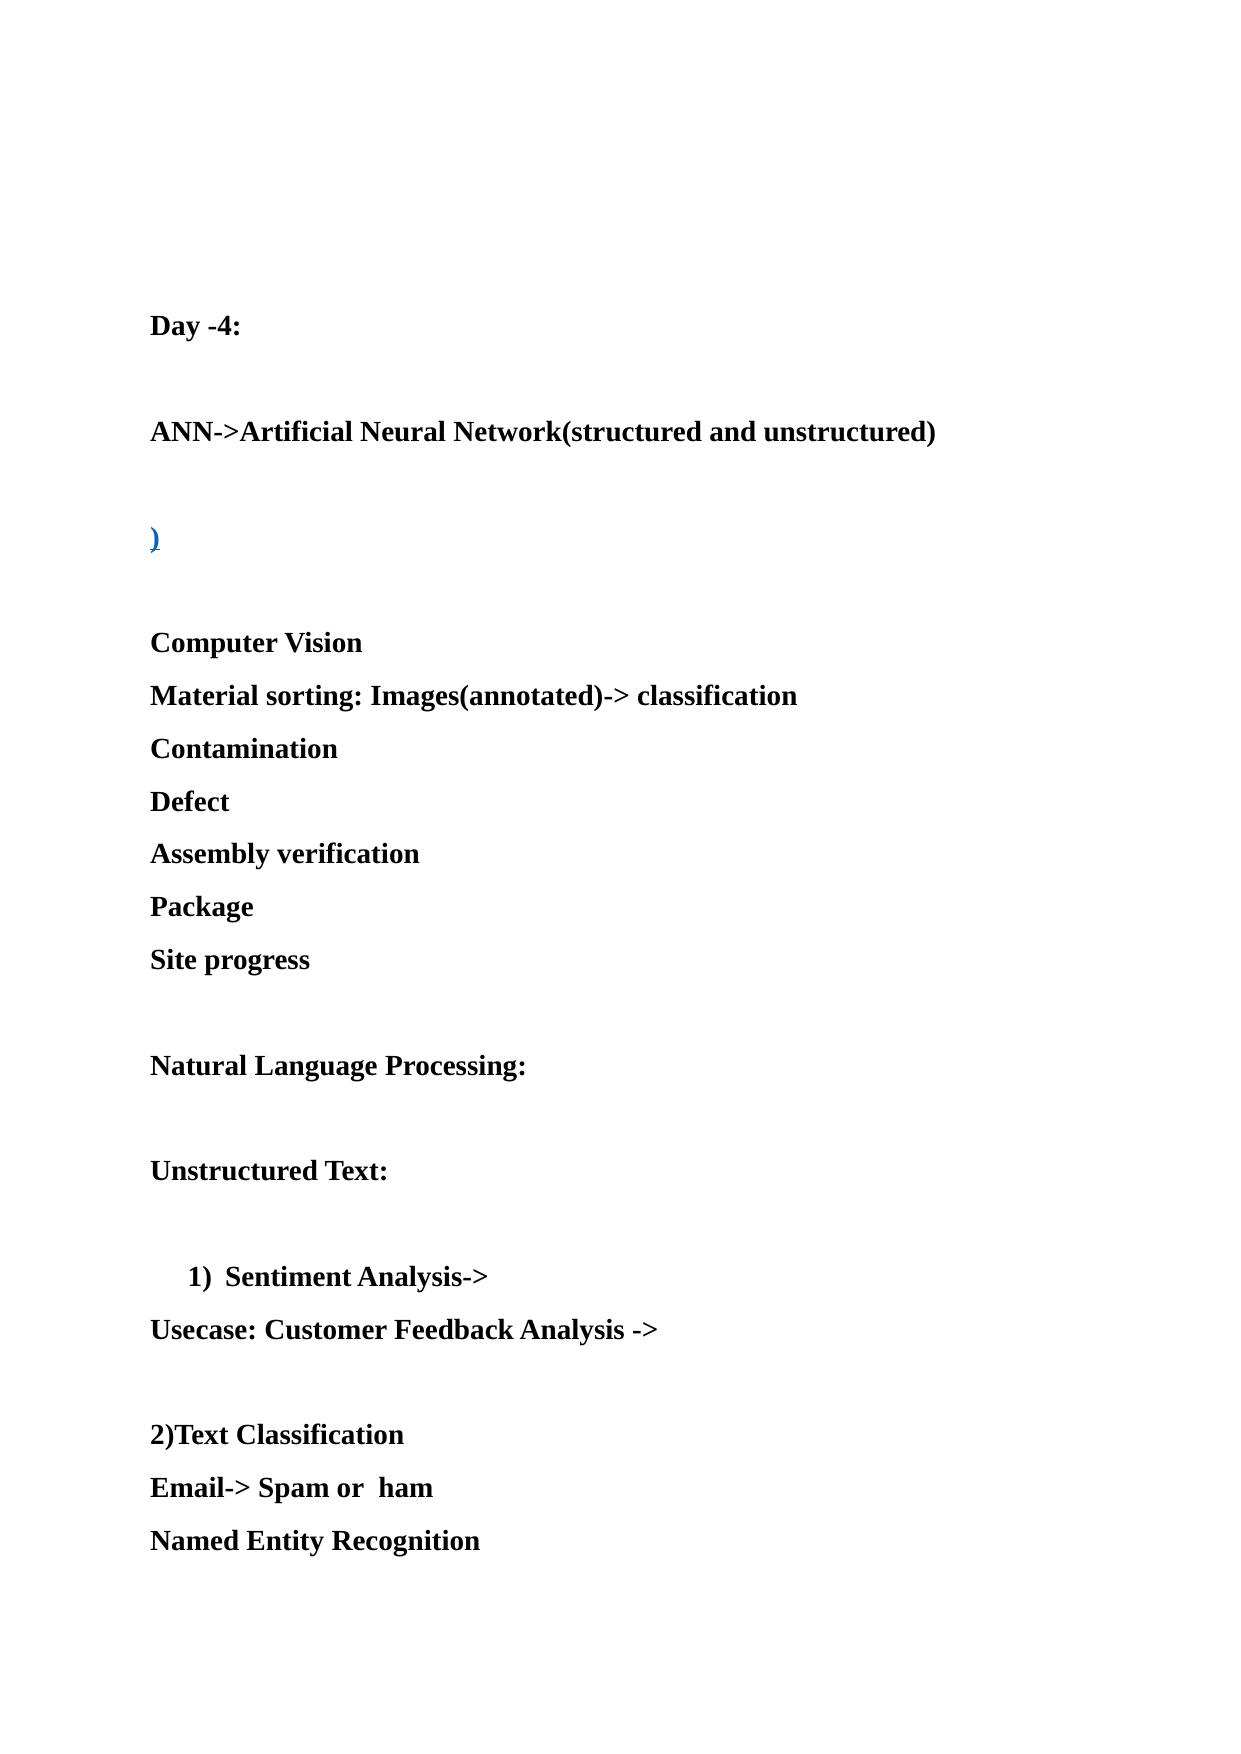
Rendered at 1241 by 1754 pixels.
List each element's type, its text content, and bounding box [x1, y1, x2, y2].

text ) [150, 520, 1090, 553]
text Natural Language Processing: [150, 1048, 1090, 1081]
text Contamination [150, 731, 1090, 764]
text 2)Text Classification [150, 1417, 1090, 1451]
text Computer Vision [150, 625, 1090, 659]
text Package [150, 889, 1090, 923]
text Assembly verification [150, 837, 1090, 870]
text ANN->Artificial Neural Network(structured and unstructured) [150, 414, 1090, 448]
text Usecase: Customer Feedback Analysis -> [150, 1312, 1090, 1345]
text Defect [150, 784, 1090, 817]
text Day -4: [150, 308, 1090, 342]
list Sentiment Analysis-> [187, 1259, 1090, 1293]
text Material sorting: Images(annotated)-> classification [150, 678, 1090, 712]
text Site progress [150, 942, 1090, 976]
text Unstructured Text: [150, 1153, 1090, 1187]
text Email-> Spam or ham [150, 1470, 1090, 1504]
text Named Entity Recognition [150, 1523, 1090, 1557]
